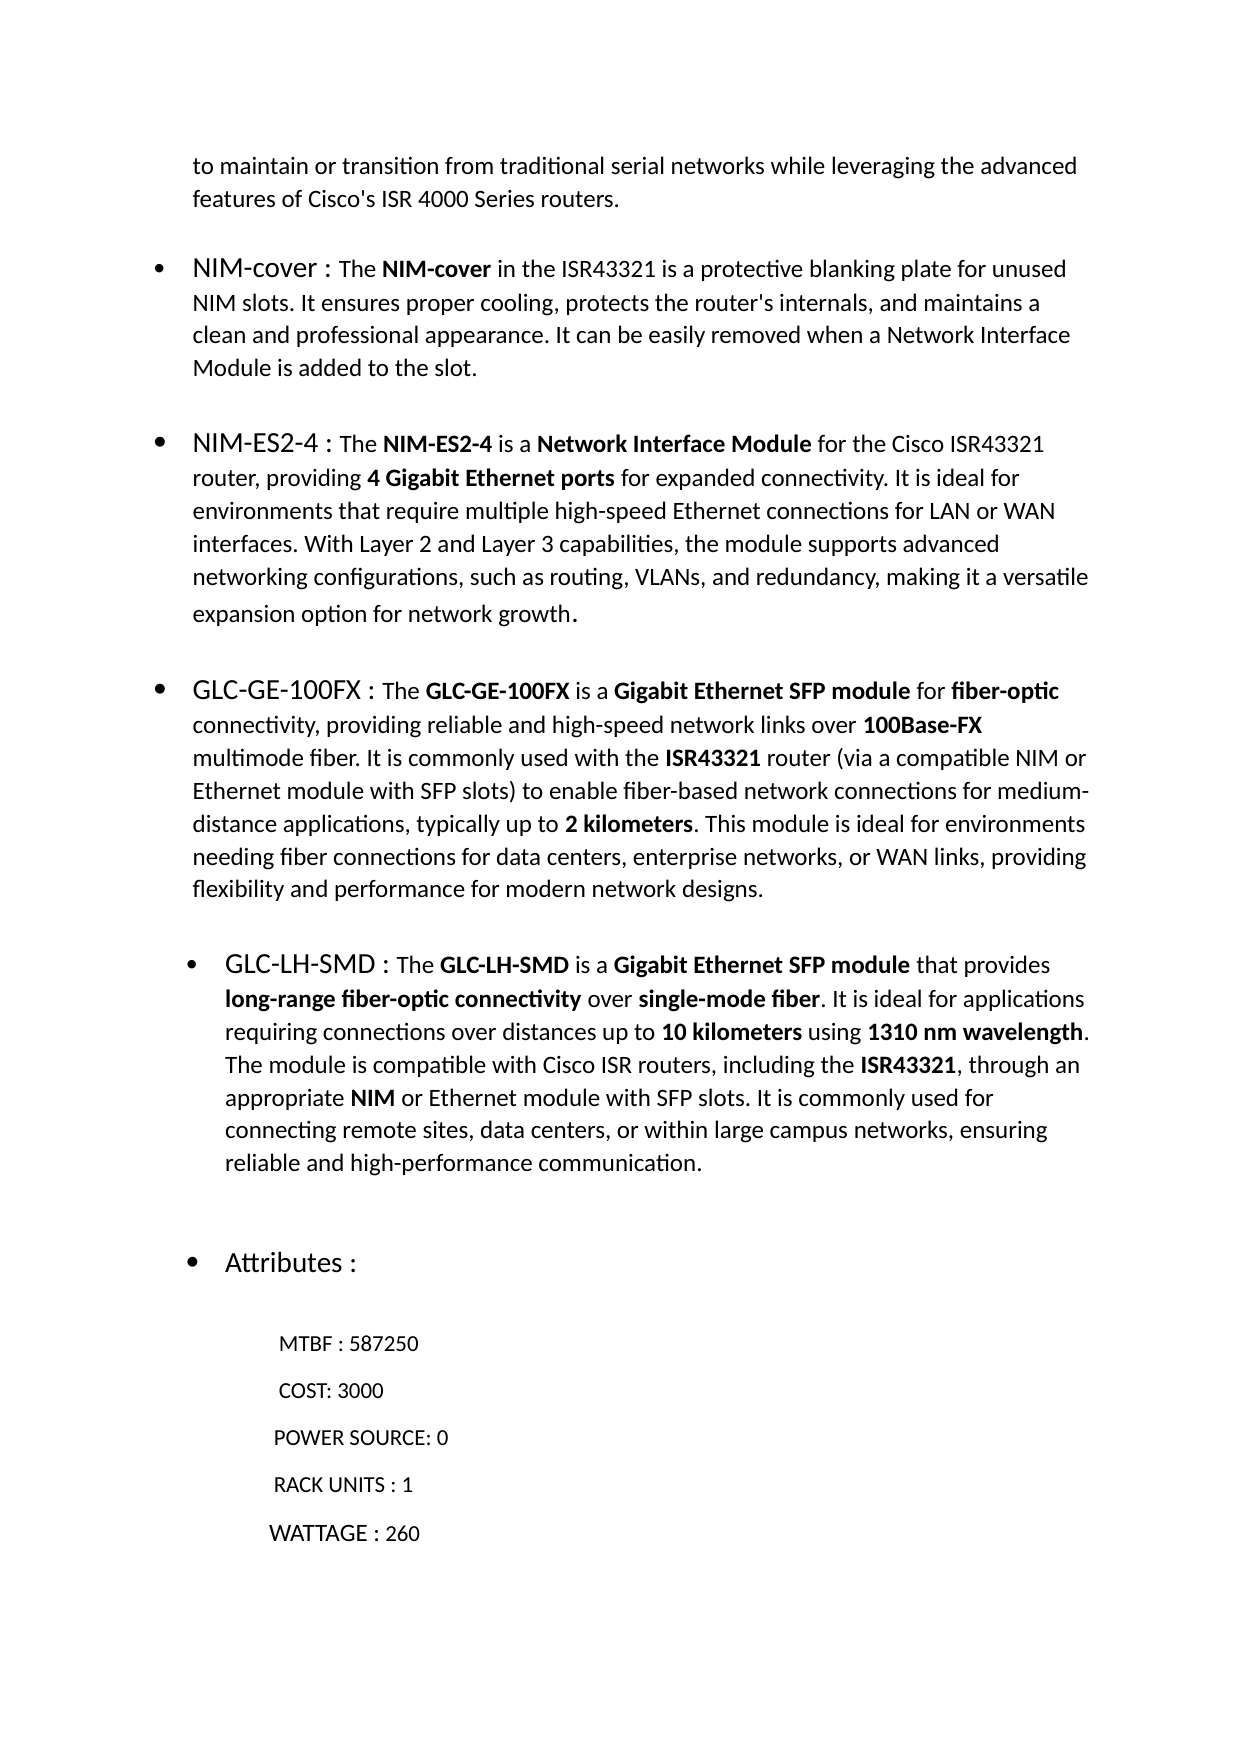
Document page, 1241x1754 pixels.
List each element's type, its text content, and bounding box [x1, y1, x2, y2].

text RACK UNITS : 1 [150, 1470, 1090, 1498]
list NIM-cover : The NIM-cover in the ISR43321 is a protective blanking plate for unused NIM slots. It ensures proper cooling, protects the router's internals, and maintains a clean and professional appearance. It can be easily removed when a Network Interface Module is added to the slot. [155, 249, 1090, 383]
list Attributes : [187, 1244, 1090, 1279]
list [155, 150, 1090, 213]
list GLC-GE-100FX : The GLC-GE-100FX is a Gigabit Ethernet SFP module for fiber-optic connectivity, providing reliable and high-speed network links over 100Base-FX multimode fiber. It is commonly used with the ISR43321 router (via a compatible NIM or Ethernet module with SFP slots) to enable fiber-based network connections for medium-distance applications, typically up to 2 kilometers. This module is ideal for environments needing fiber connections for data centers, enterprise networks, or WAN links, providing flexibility and performance for modern network designs. [155, 671, 1090, 904]
text COST: 3000 [150, 1376, 1090, 1404]
text POWER SOURCE: 0 [150, 1423, 1090, 1451]
text WATTAGE : 260 [150, 1517, 1090, 1547]
list GLC-LH-SMD : The GLC-LH-SMD is a Gigabit Ethernet SFP module that provides long-range fiber-optic connectivity over single-mode fiber. It is ideal for applications requiring connections over distances up to 10 kilometers using 1310 nm wavelength. The module is compatible with Cisco ISR routers, including the ISR43321, through an appropriate NIM or Ethernet module with SFP slots. It is commonly used for connecting remote sites, data centers, or within large campus networks, ensuring reliable and high-performance communication. [187, 945, 1090, 1178]
text MTBF : 587250 [150, 1329, 1090, 1357]
list NIM-ES2-4 : The NIM-ES2-4 is a Network Interface Module for the Cisco ISR43321 router, providing 4 Gigabit Ethernet ports for expanded connectivity. It is ideal for environments that require multiple high-speed Ethernet connections for LAN or WAN interfaces. With Layer 2 and Layer 3 capabilities, the module supports advanced networking configurations, such as routing, VLANs, and redundancy, making it a versatile expansion option for network growth. [155, 424, 1090, 630]
